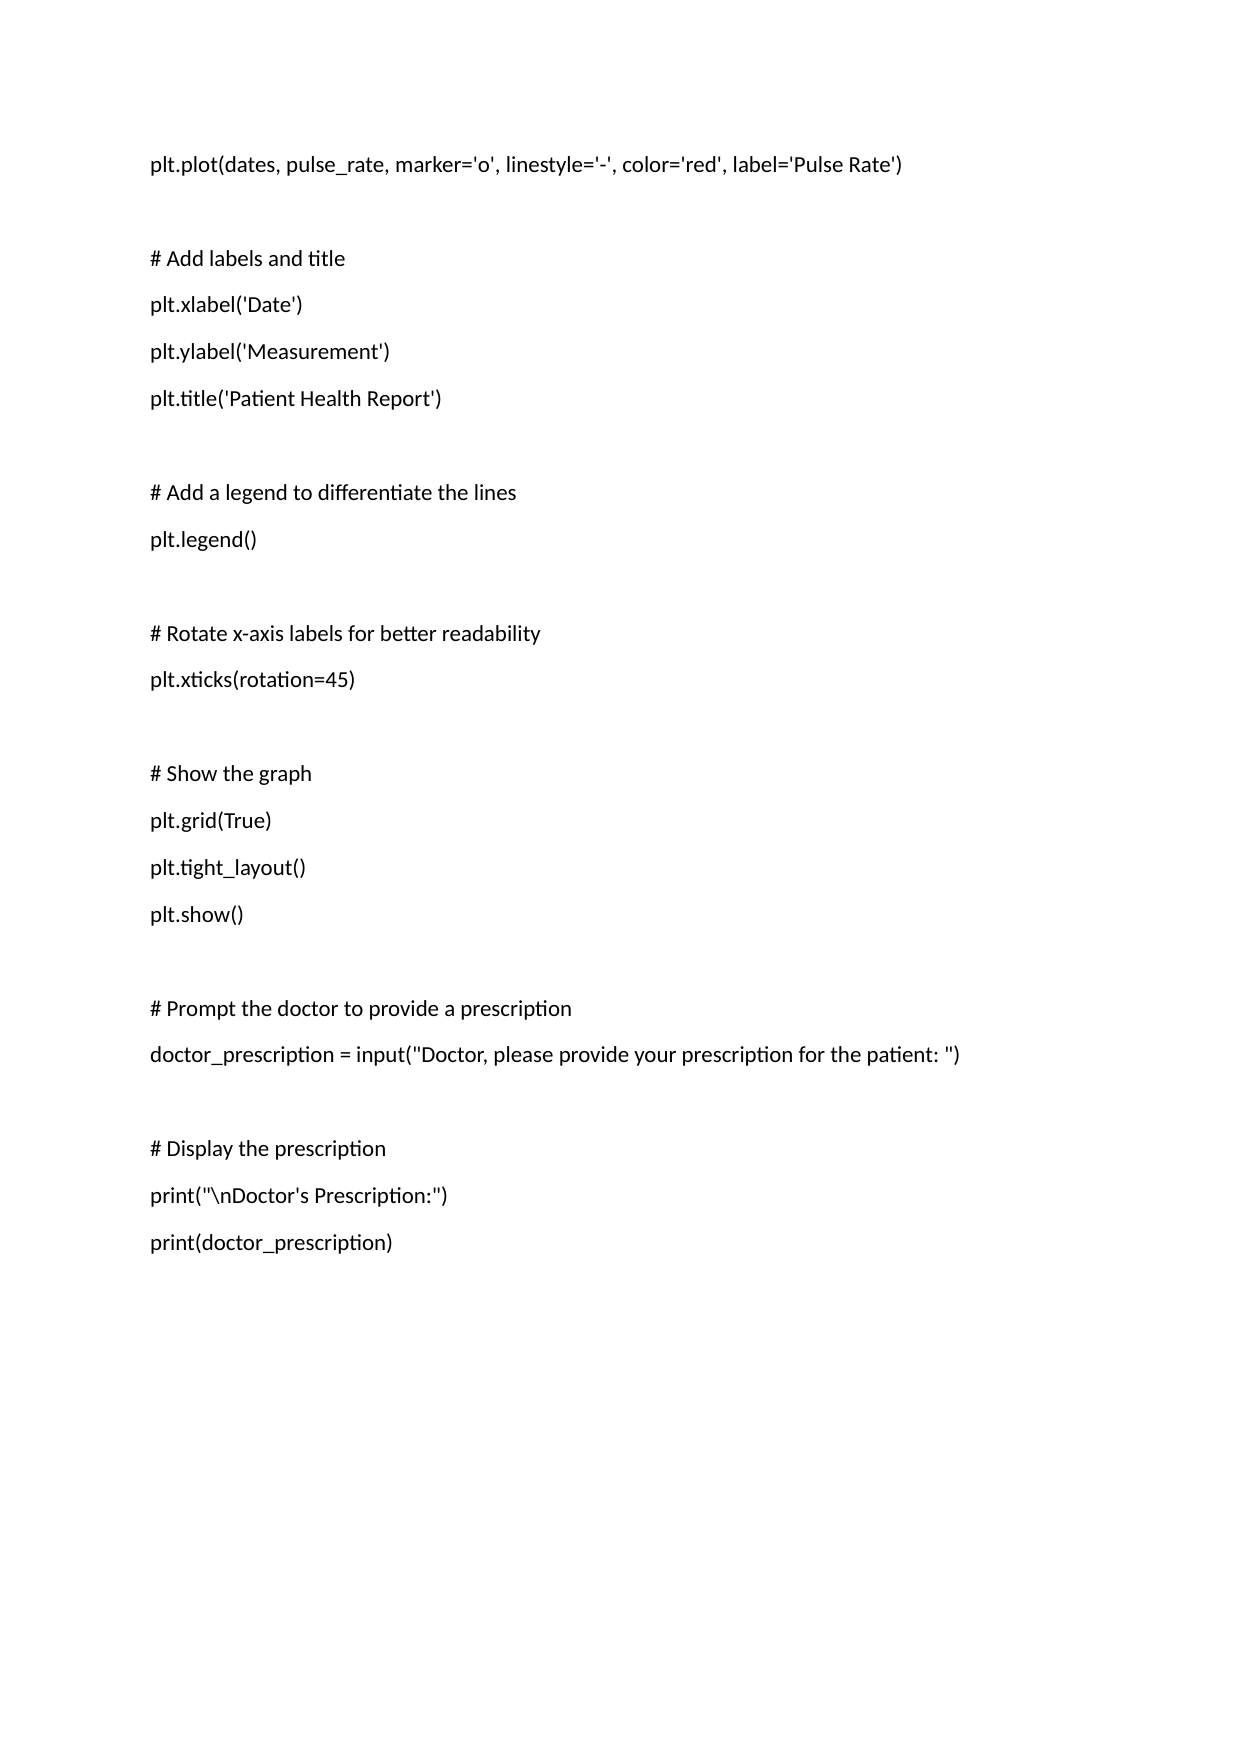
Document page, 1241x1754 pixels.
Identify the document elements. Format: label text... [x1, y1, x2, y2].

text plt.show() [150, 900, 1090, 928]
text # Display the prescription [150, 1134, 1090, 1162]
text plt.ylabel('Measurement') [150, 337, 1090, 366]
text # Add labels and title [150, 244, 1090, 272]
text # Add a legend to differentiate the lines [150, 478, 1090, 506]
text doctor_prescription = input("Doctor, please provide your prescription for the patient: ") [150, 1041, 1090, 1069]
text plt.grid(True) [150, 806, 1090, 834]
text plt.legend() [150, 525, 1090, 553]
text plt.title('Patient Health Report') [150, 384, 1090, 412]
text plt.xticks(rotation=45) [150, 666, 1090, 694]
text plt.plot(dates, pulse_rate, marker='o', linestyle='-', color='red', label='Pulse Rate') [150, 150, 1090, 178]
text plt.tight_layout() [150, 853, 1090, 881]
text # Prompt the doctor to provide a prescription [150, 994, 1090, 1022]
text print("\nDoctor's Prescription:") [150, 1181, 1090, 1209]
text print(doctor_prescription) [150, 1228, 1090, 1256]
text # Rotate x-axis labels for better readability [150, 619, 1090, 647]
text plt.xlabel('Date') [150, 291, 1090, 319]
text # Show the graph [150, 759, 1090, 787]
